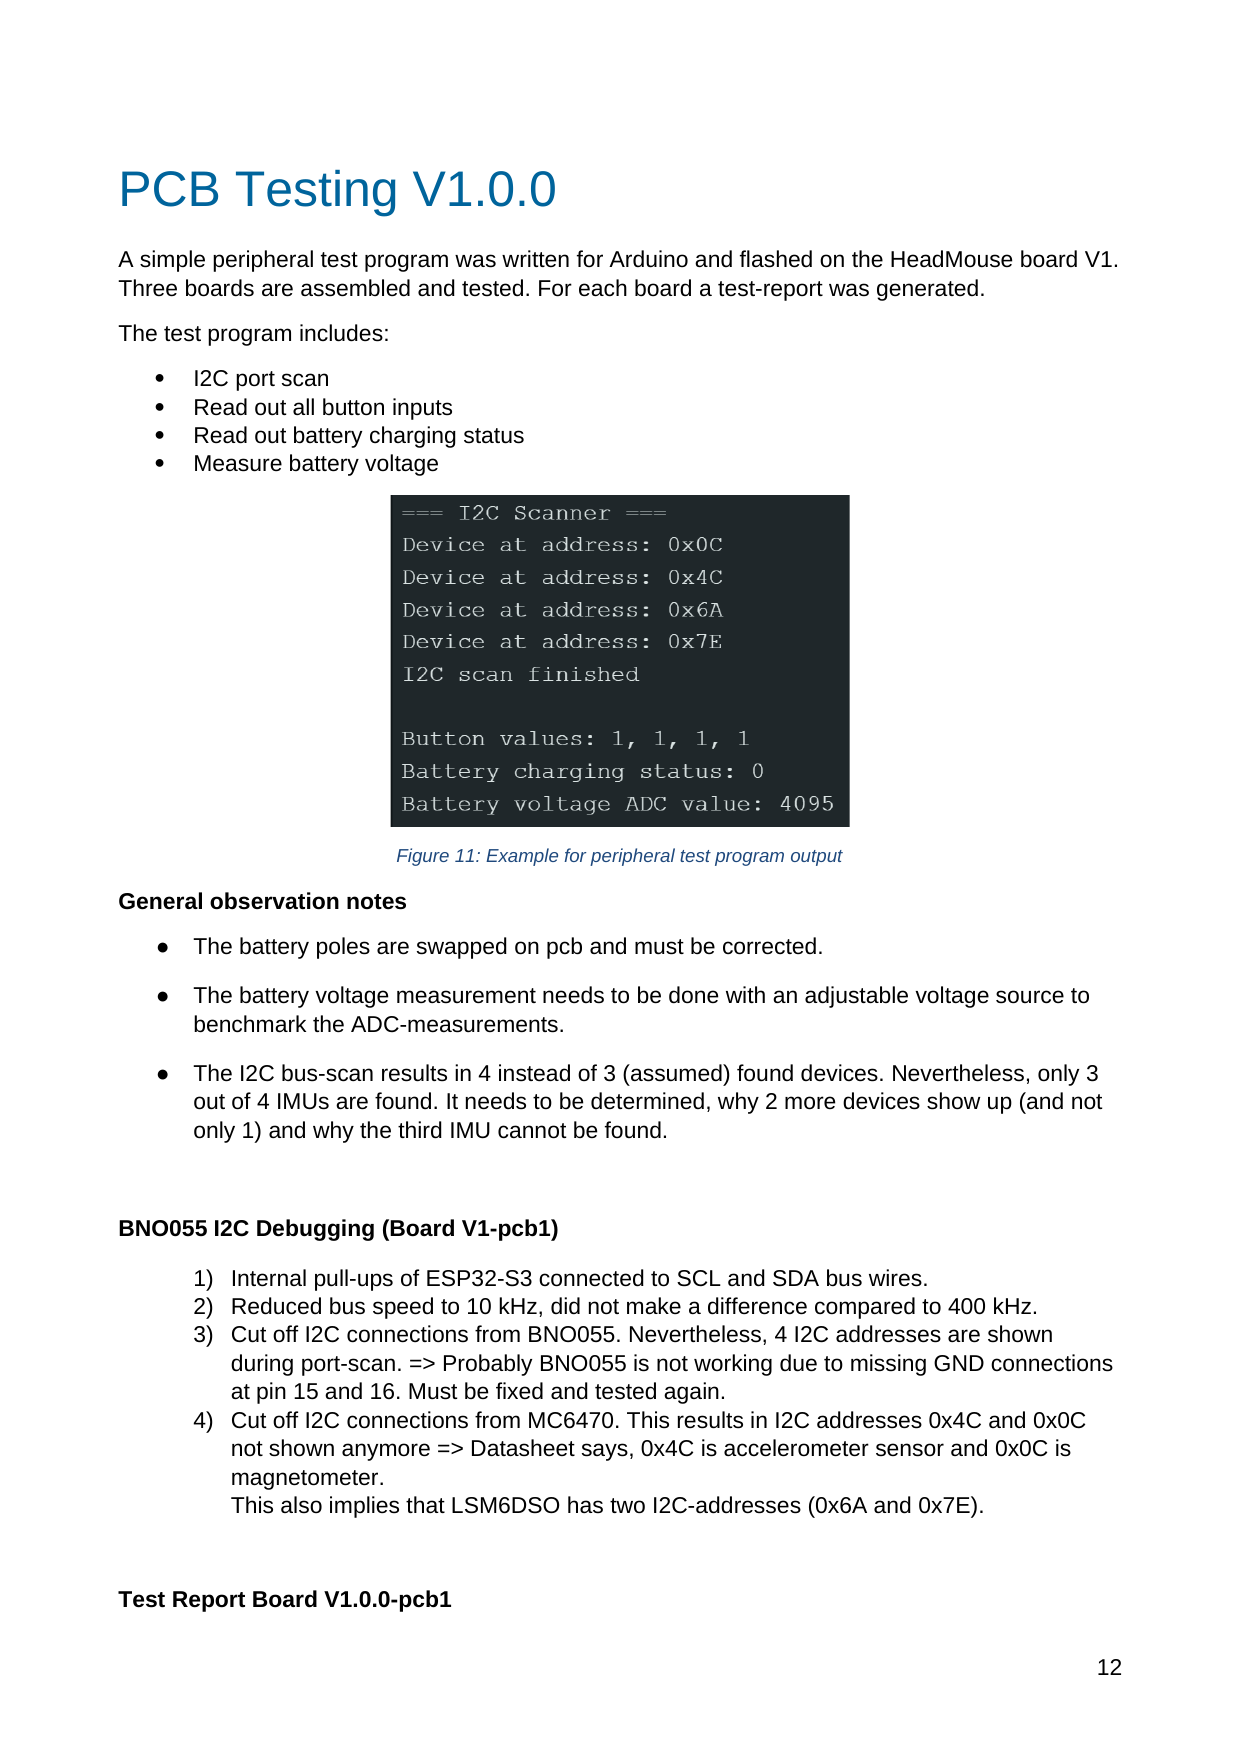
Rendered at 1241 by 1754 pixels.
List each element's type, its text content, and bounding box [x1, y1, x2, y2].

list The battery poles are swapped on pcb and must be corrected. [156, 933, 1122, 959]
list I2C port scan [156, 365, 1122, 391]
text BNO055 I2C Debugging (Board V1-pcb1) [118, 1215, 1122, 1242]
list This also implies that LSM6DSO has two I2C-addresses (0x6A and 0x7E). [231, 1492, 1122, 1518]
list The I2C bus-scan results in 4 instead of 3 (assumed) found devices. Nevertheless, only 3 out of 4 IMUs are found. It needs to be determined, why 2 more devices show up (and not only 1) and why the third IMU cannot be found. [156, 1060, 1122, 1143]
list Read out all button inputs [156, 393, 1122, 420]
text Test Report Board V1.0.0-pcb1 [118, 1586, 1122, 1613]
picture [390, 495, 850, 827]
list Measure battery voltage [156, 450, 1122, 477]
text A simple peripheral test program was written for Arduino and flashed on the HeadMouse board V1. Three boards are assembled and tested. For each board a test-report was generated. [118, 246, 1122, 301]
list Read out battery charging status [156, 422, 1122, 448]
text General observation notes [118, 888, 1122, 914]
text The test program includes: [118, 320, 1122, 346]
subtitle PCB Testing V1.0.0 [118, 159, 1122, 217]
list Reduced bus speed to 10 kHz, did not make a difference compared to 400 kHz. [193, 1293, 1122, 1319]
list Internal pull-ups of ESP32-S3 connected to SCL and SDA bus wires. [193, 1264, 1122, 1291]
text Figure 11: Example for peripheral test program output [118, 845, 1122, 867]
list Cut off I2C connections from MC6470. This results in I2C addresses 0x4C and 0x0C not shown anymore => Datasheet says, 0x4C is accelerometer sensor and 0x0C is magnetometer. [193, 1407, 1122, 1490]
list Cut off I2C connections from BNO055. Nevertheless, 4 I2C addresses are shown during port-scan. => Probably BNO055 is not working due to missing GND connections at pin 15 and 16. Must be fixed and tested again. [193, 1321, 1122, 1404]
list The battery voltage measurement needs to be done with an adjustable voltage source to benchmark the ADC-measurements. [156, 982, 1122, 1037]
